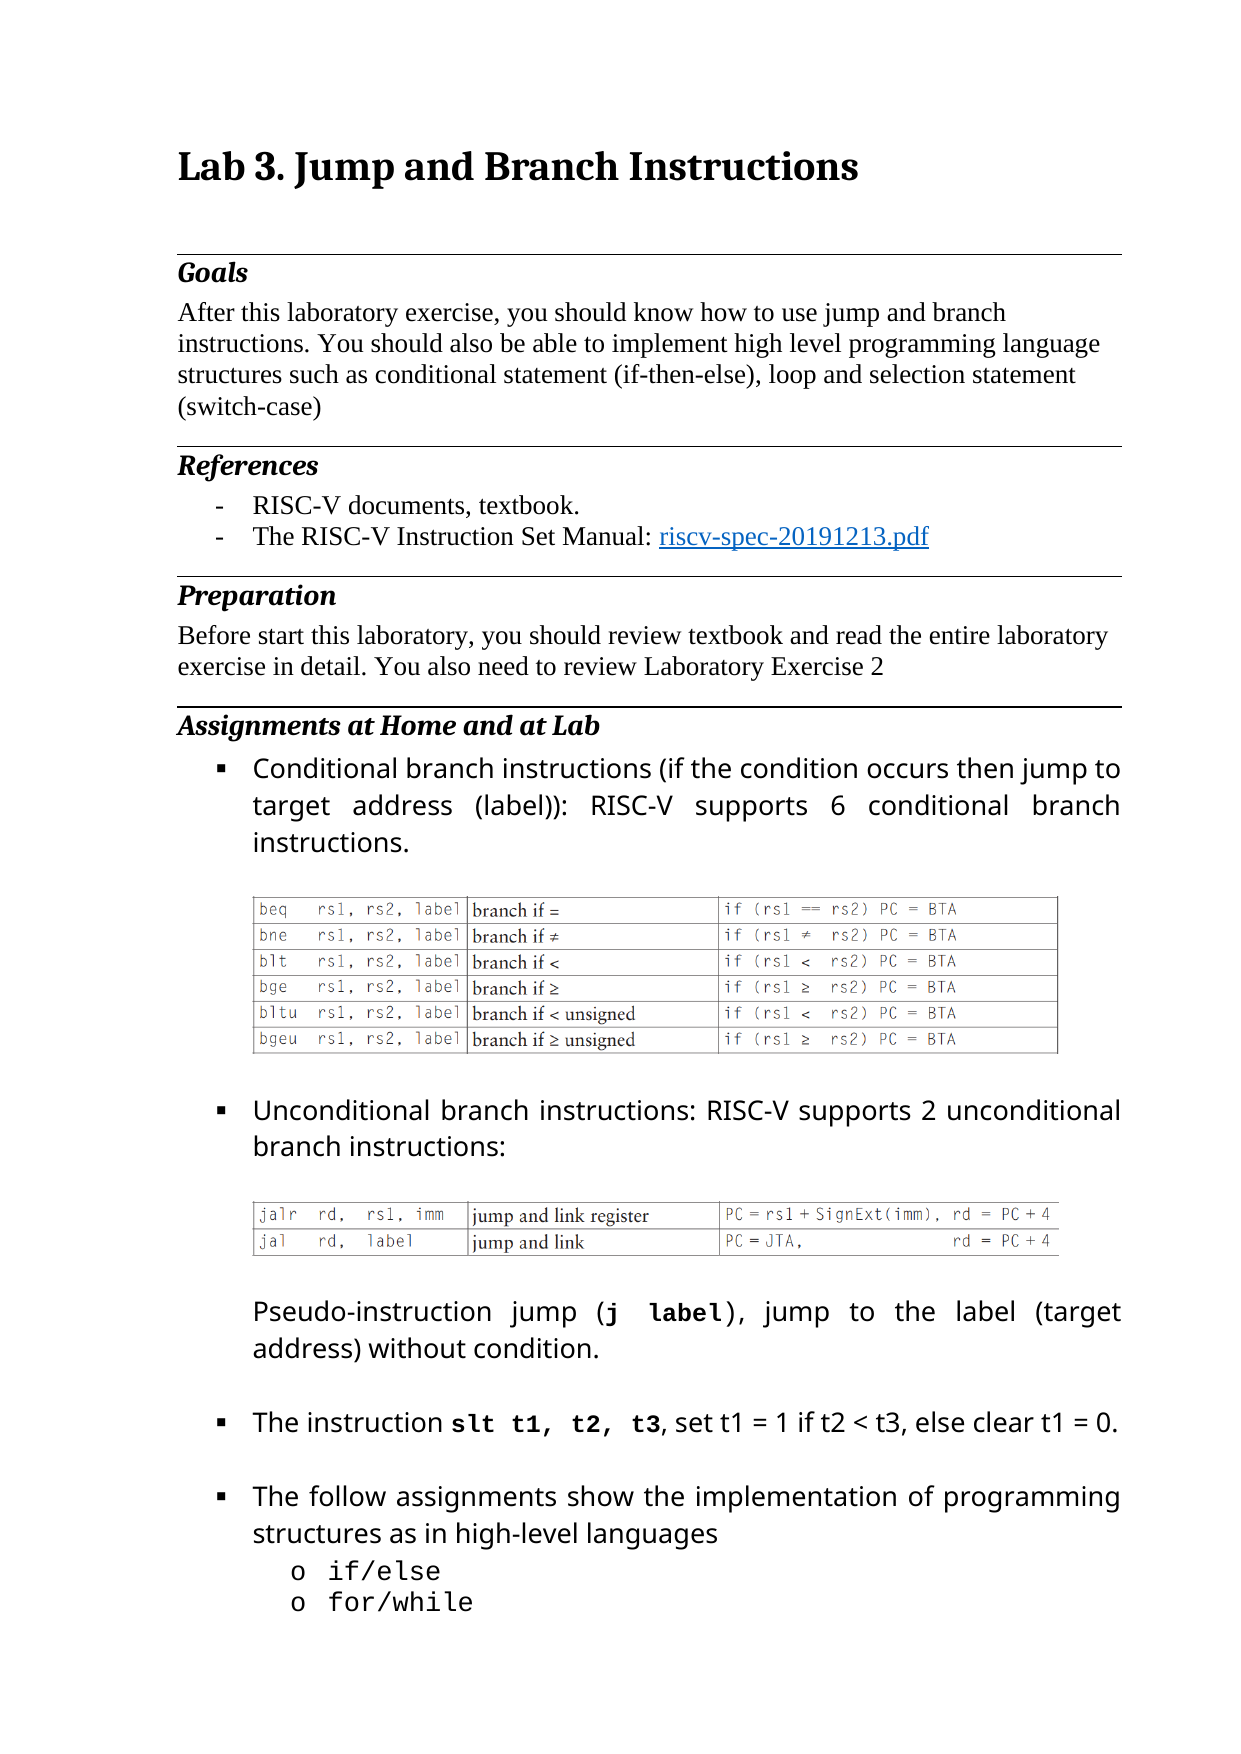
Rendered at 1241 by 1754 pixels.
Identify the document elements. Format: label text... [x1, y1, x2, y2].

list Conditional branch instructions (if the condition occurs then jump to target address (label)): RISC-V supports 6 conditional branch instructions. [215, 749, 1122, 860]
text References [177, 447, 1122, 483]
subtitle Lab 3. Jump and Branch Instructions [177, 143, 1122, 191]
subtitle Assignments at Home and at Lab [177, 708, 1122, 743]
text Before start this laboratory, you should review textbook and read the entire laboratory exercise in detail. You also need to review Laboratory Exercise 2 [177, 619, 1122, 681]
list Pseudo-instruction jump (j label), jump to the label (target address) without condition. [252, 1293, 1122, 1367]
list The instruction slt t1, t2, t3, set t1 = 1 if t2 < t3, else clear t1 = 0. [215, 1404, 1122, 1441]
list The follow assignments show the implementation of programming structures as in high-level languages [215, 1477, 1122, 1551]
picture [252, 1201, 1059, 1256]
list The RISC-V Instruction Set Manual: riscv-spec-20191213.pdf [215, 520, 1122, 551]
list RISC-V documents, textbook. [215, 489, 1122, 520]
list if/else [290, 1551, 1122, 1588]
text After this laboratory exercise, you should know how to use jump and branch instructions. You should also be able to implement high level programming language structures such as conditional statement (if-then-else), loop and selection statement (switch-case) [177, 296, 1122, 421]
picture [252, 896, 1060, 1054]
list for/while [290, 1588, 1122, 1619]
list Unconditional branch instructions: RISC-V supports 2 unconditional branch instructions: [215, 1091, 1122, 1165]
subtitle Preparation [177, 577, 1122, 613]
subtitle Goals [177, 255, 1122, 290]
